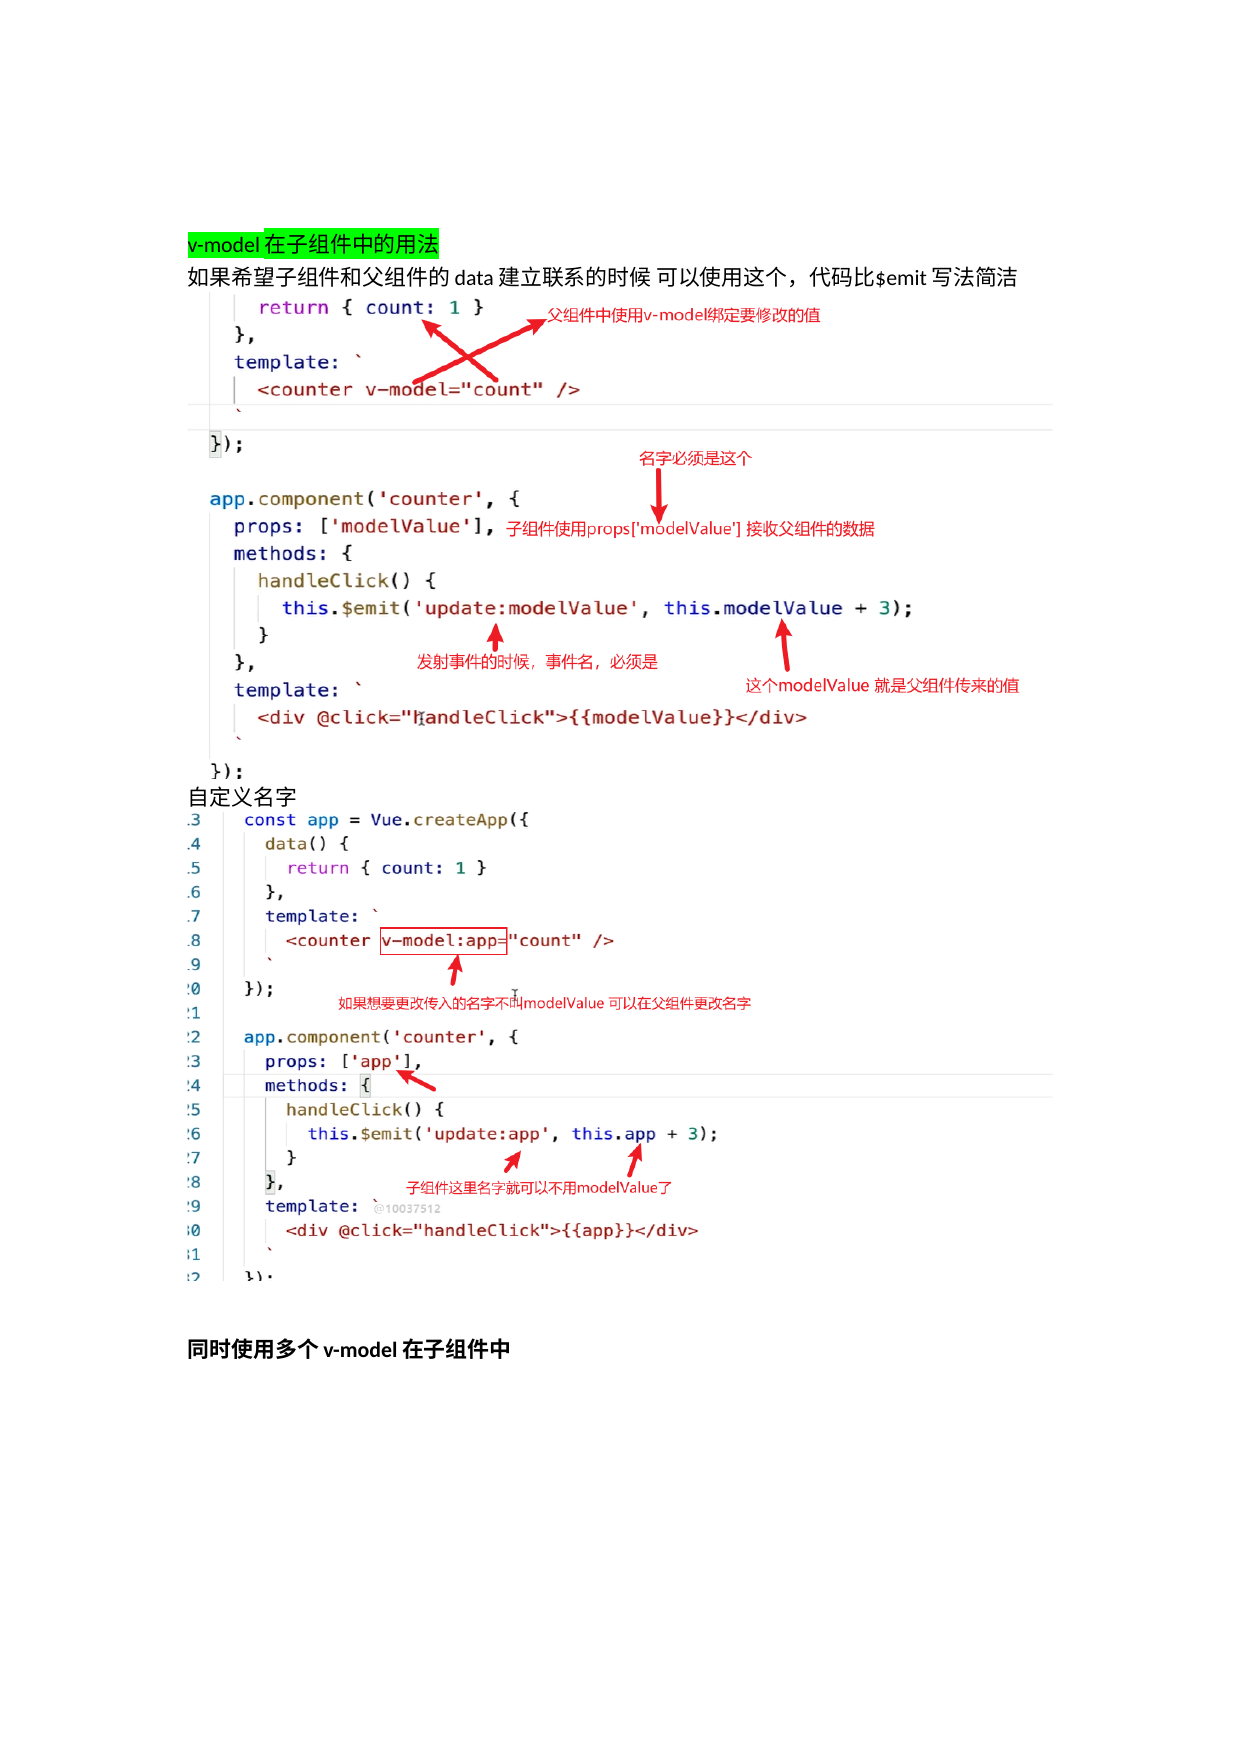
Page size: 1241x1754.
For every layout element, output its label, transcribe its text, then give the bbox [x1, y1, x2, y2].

picture [187, 812, 1053, 1281]
text 同时使用多个v-model在子组件中 [187, 1332, 1053, 1364]
text 自定义名字 [187, 779, 1053, 812]
text v-model在子组件中的用法 [187, 227, 1053, 259]
text 如果希望子组件和父组件的data建立联系的时候 可以使用这个，代码比$emit写法简洁 [187, 259, 1053, 292]
picture [187, 292, 1053, 779]
